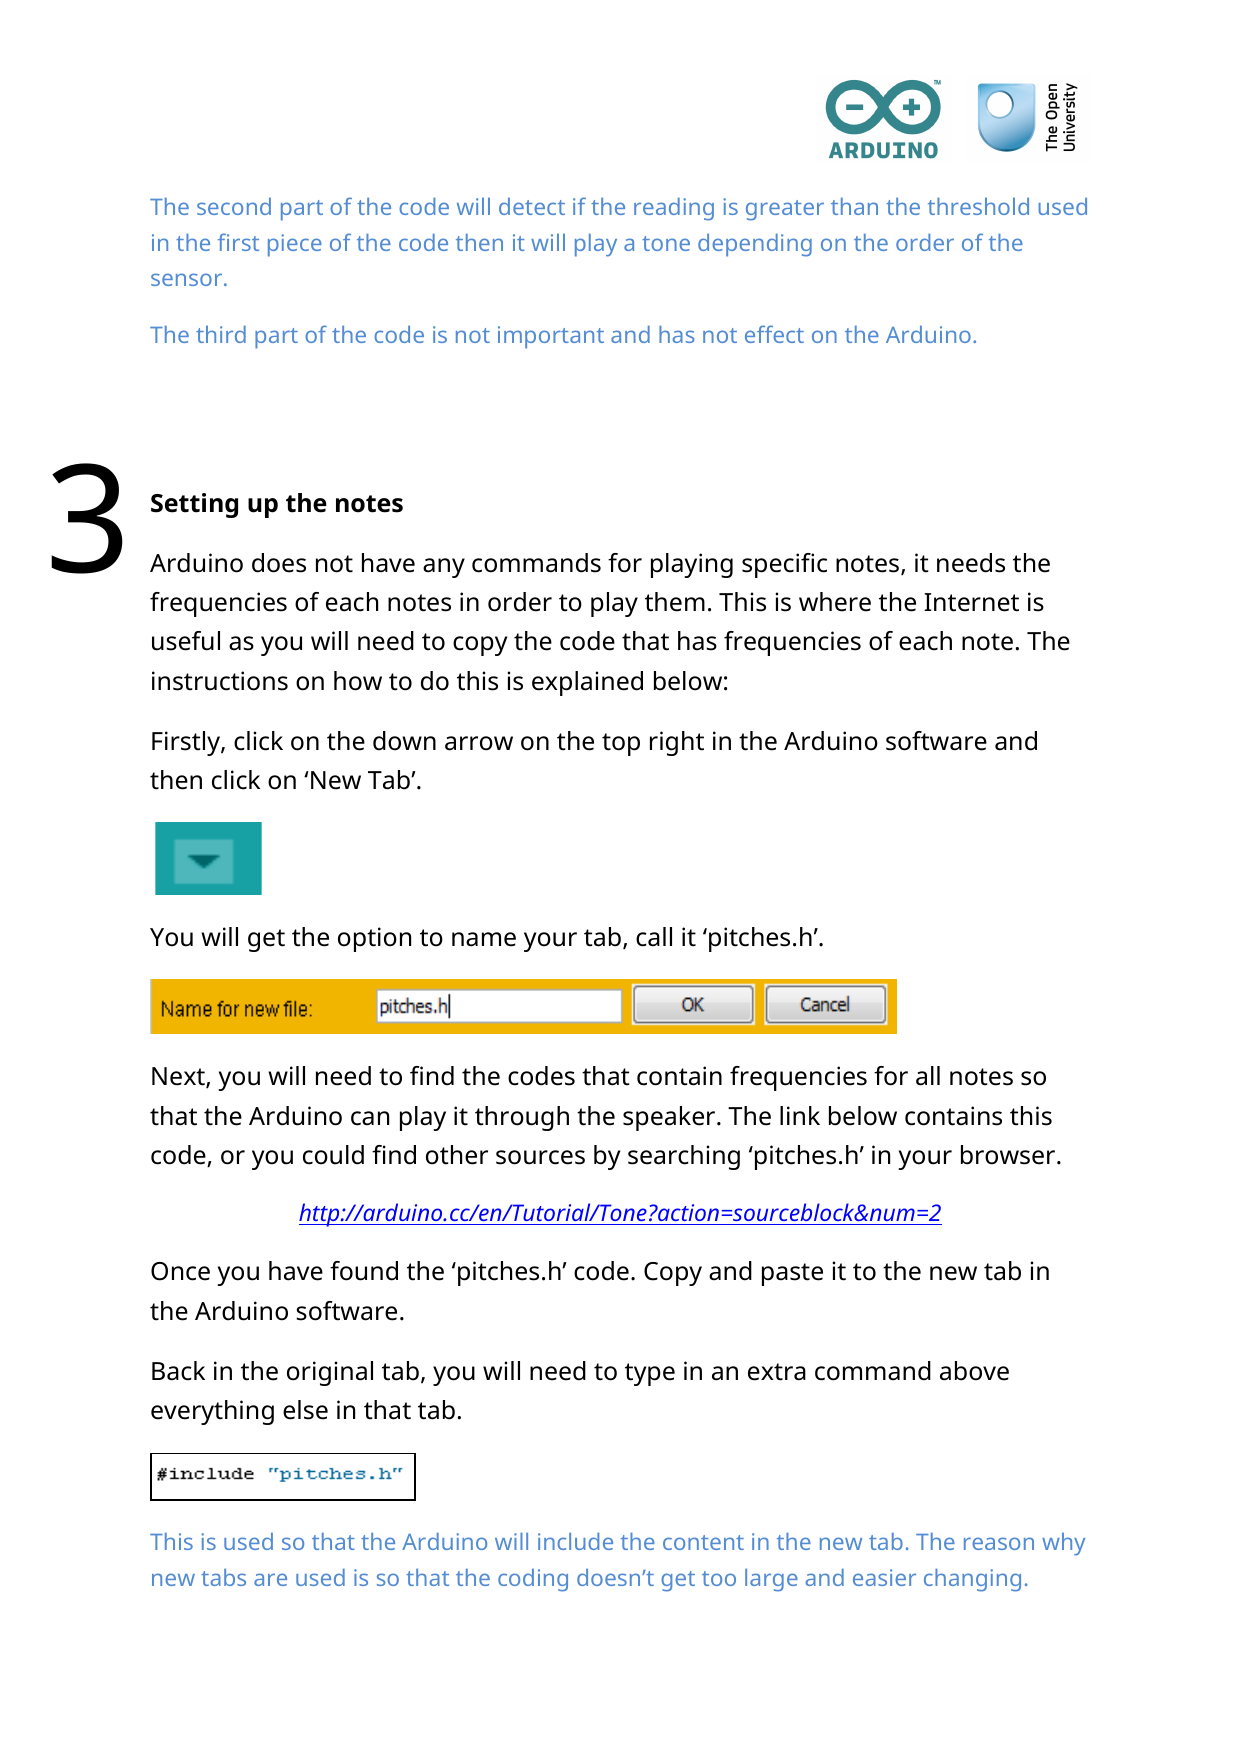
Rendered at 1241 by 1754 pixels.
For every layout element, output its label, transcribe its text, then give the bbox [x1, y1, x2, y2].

text Firstly, click on the down arrow on the top right in the Arduino software and then click on ‘New Tab’. [150, 723, 1090, 796]
text Once you have found the ‘pitches.h’ code. Copy and paste it to the new tab in the Arduino software. [150, 1254, 1090, 1327]
picture [155, 822, 262, 895]
picture [966, 75, 1091, 163]
text You will get the option to name your tab, call it ‘pitches.h’. [150, 919, 1090, 953]
picture [152, 1454, 414, 1499]
text The second part of the code will detect if the reading is greater than the threshold used in the first piece of the code then it will play a tone depending on the order of the sensor. [150, 191, 1090, 294]
picture [150, 979, 897, 1034]
text This is used so that the Arduino will include the content in the new tab. The reason why new tabs are used is so that the coding doesn’t get too large and easier changing. [150, 1526, 1090, 1593]
picture [815, 75, 952, 163]
text The third part of the code is not important and has not effect on the Arduino. [150, 319, 1090, 350]
text http://arduino.cc/en/Tutorial/Tone?action=sourceblock&num=2 [150, 1197, 1090, 1228]
text Setting up the notes [150, 486, 1090, 520]
text Arduino does not have any commands for playing specific notes, it needs the frequencies of each notes in order to play them. This is where the Internet is useful as you will need to copy the code that has frequencies of each note. The instructions on how to do this is explained below: [150, 546, 1090, 697]
text Back in the original tab, you will need to type in an extra command above everything else in that tab. [150, 1353, 1090, 1426]
text Next, you will need to find the codes that contain frequencies for all notes so that the Arduino can play it through the speaker. The link below contains this code, or you could find other sources by searching ‘pitches.h’ in your browser. [150, 1059, 1090, 1171]
